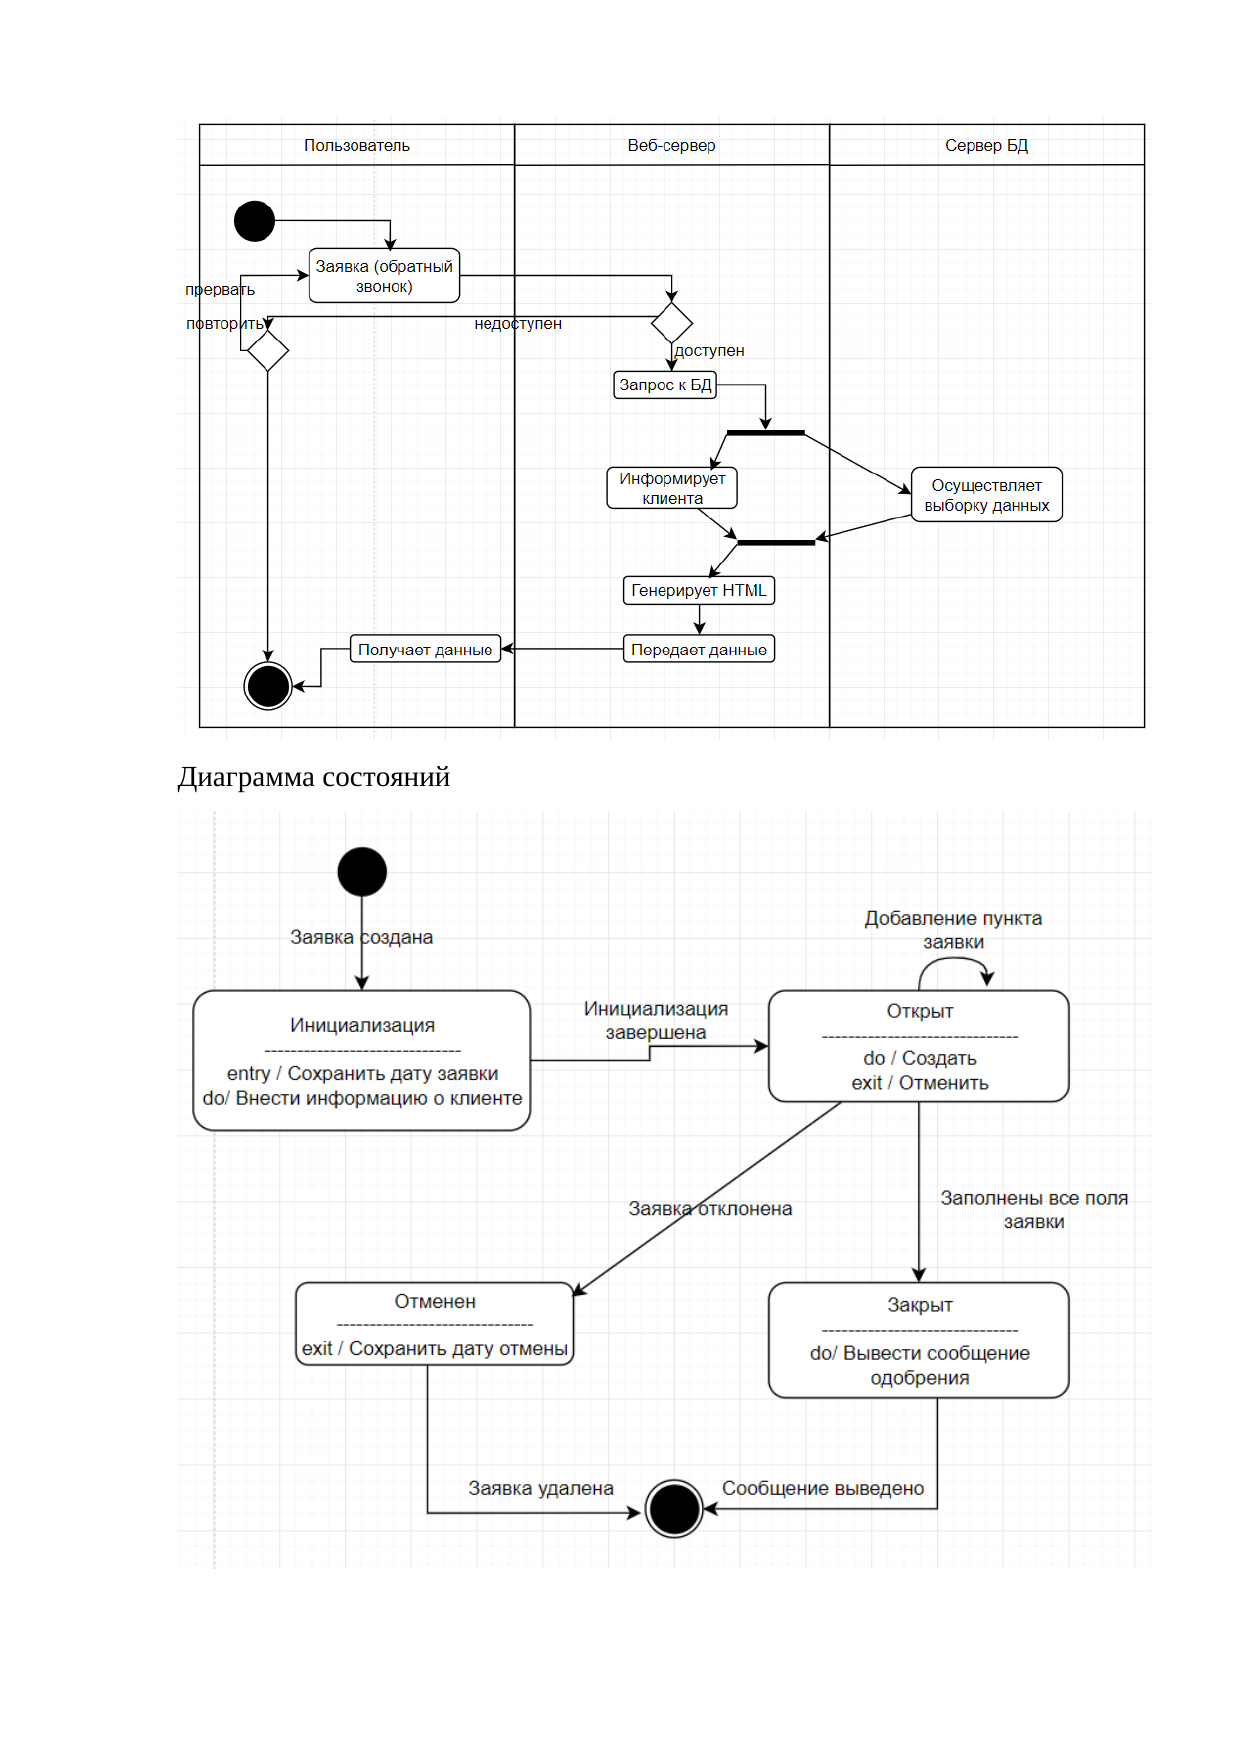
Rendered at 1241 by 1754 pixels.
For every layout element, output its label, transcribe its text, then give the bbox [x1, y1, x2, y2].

picture [177, 811, 1152, 1569]
text Диаграмма состояний [177, 759, 1152, 792]
picture [177, 118, 1152, 740]
